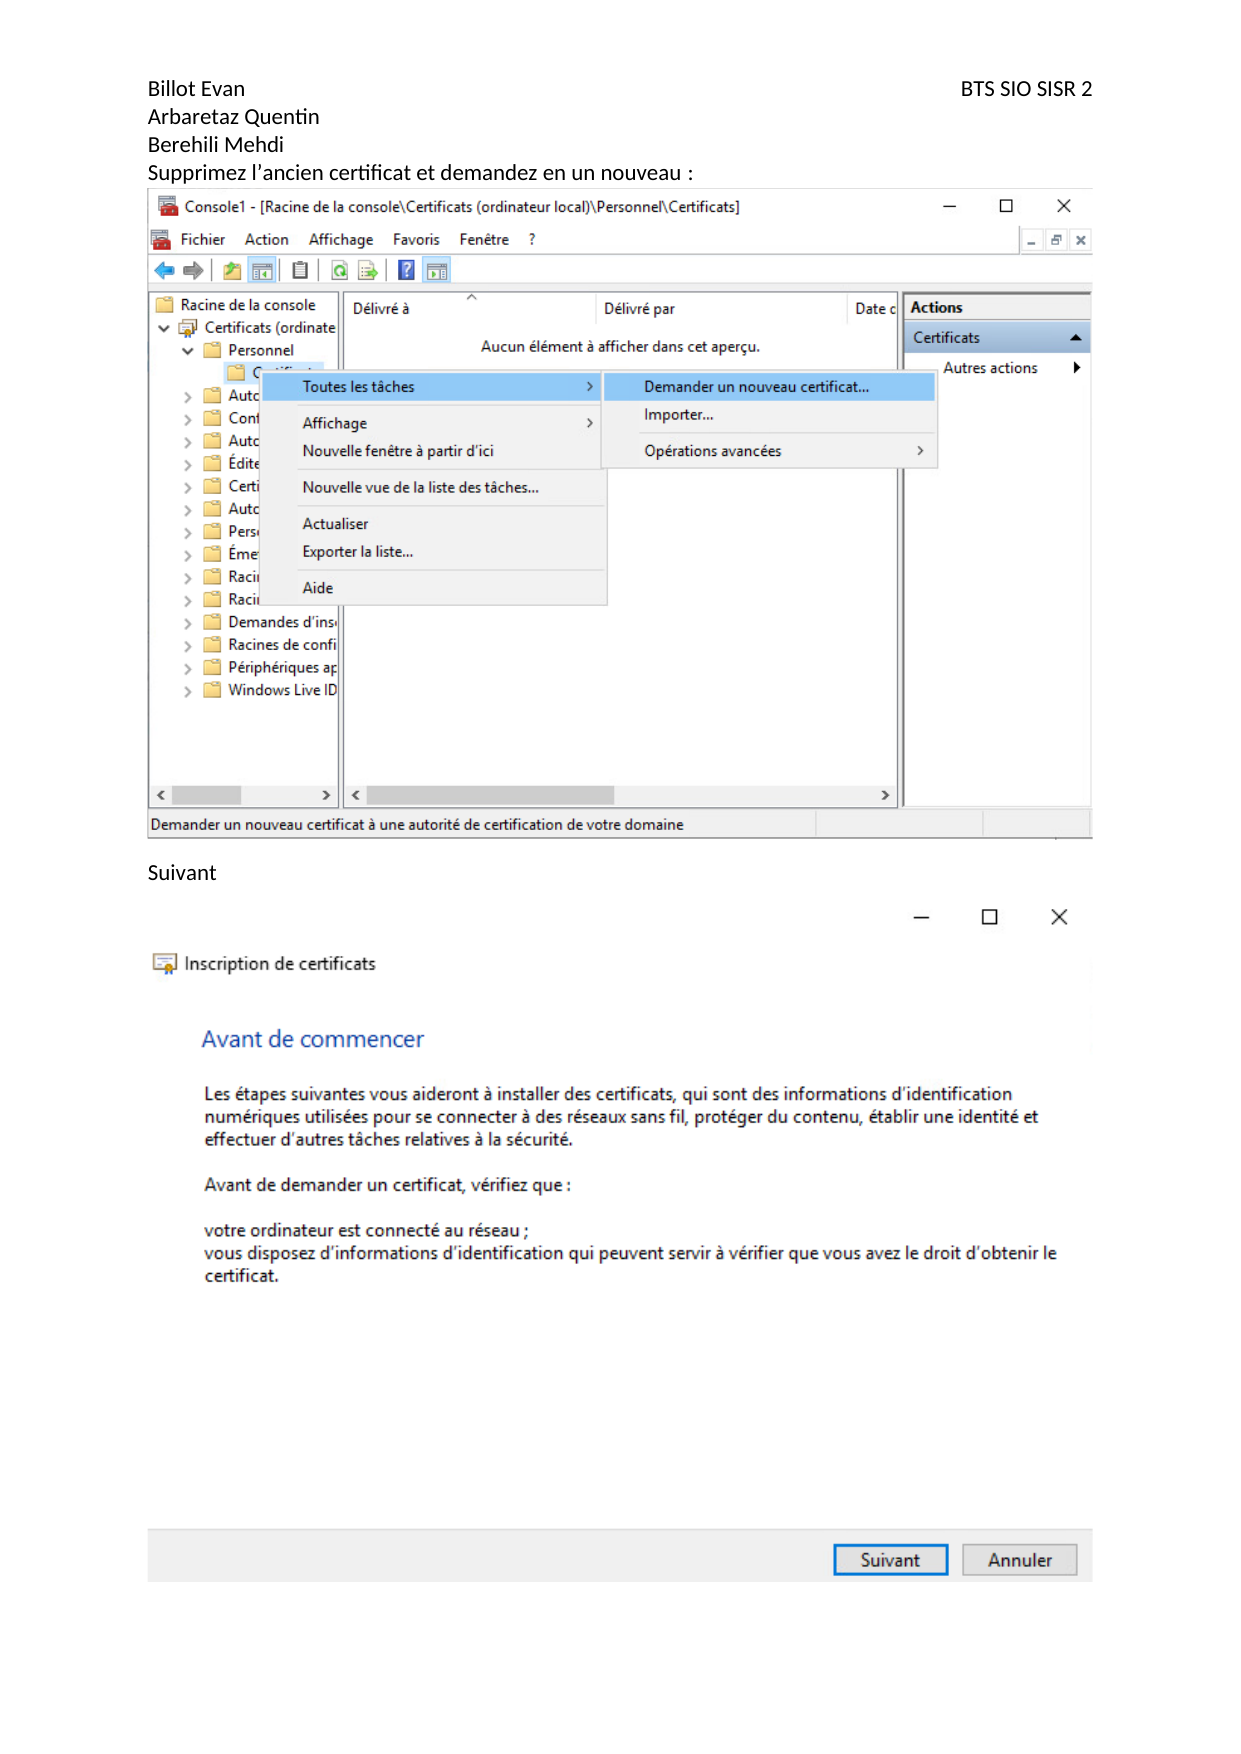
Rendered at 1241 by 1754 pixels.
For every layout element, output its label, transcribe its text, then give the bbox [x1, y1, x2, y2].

picture [147, 905, 1093, 1582]
text Suivant [148, 858, 1093, 886]
text Supprimez l’ancien certificat et demandez en un nouveau : [148, 158, 1093, 188]
picture [147, 188, 1093, 840]
